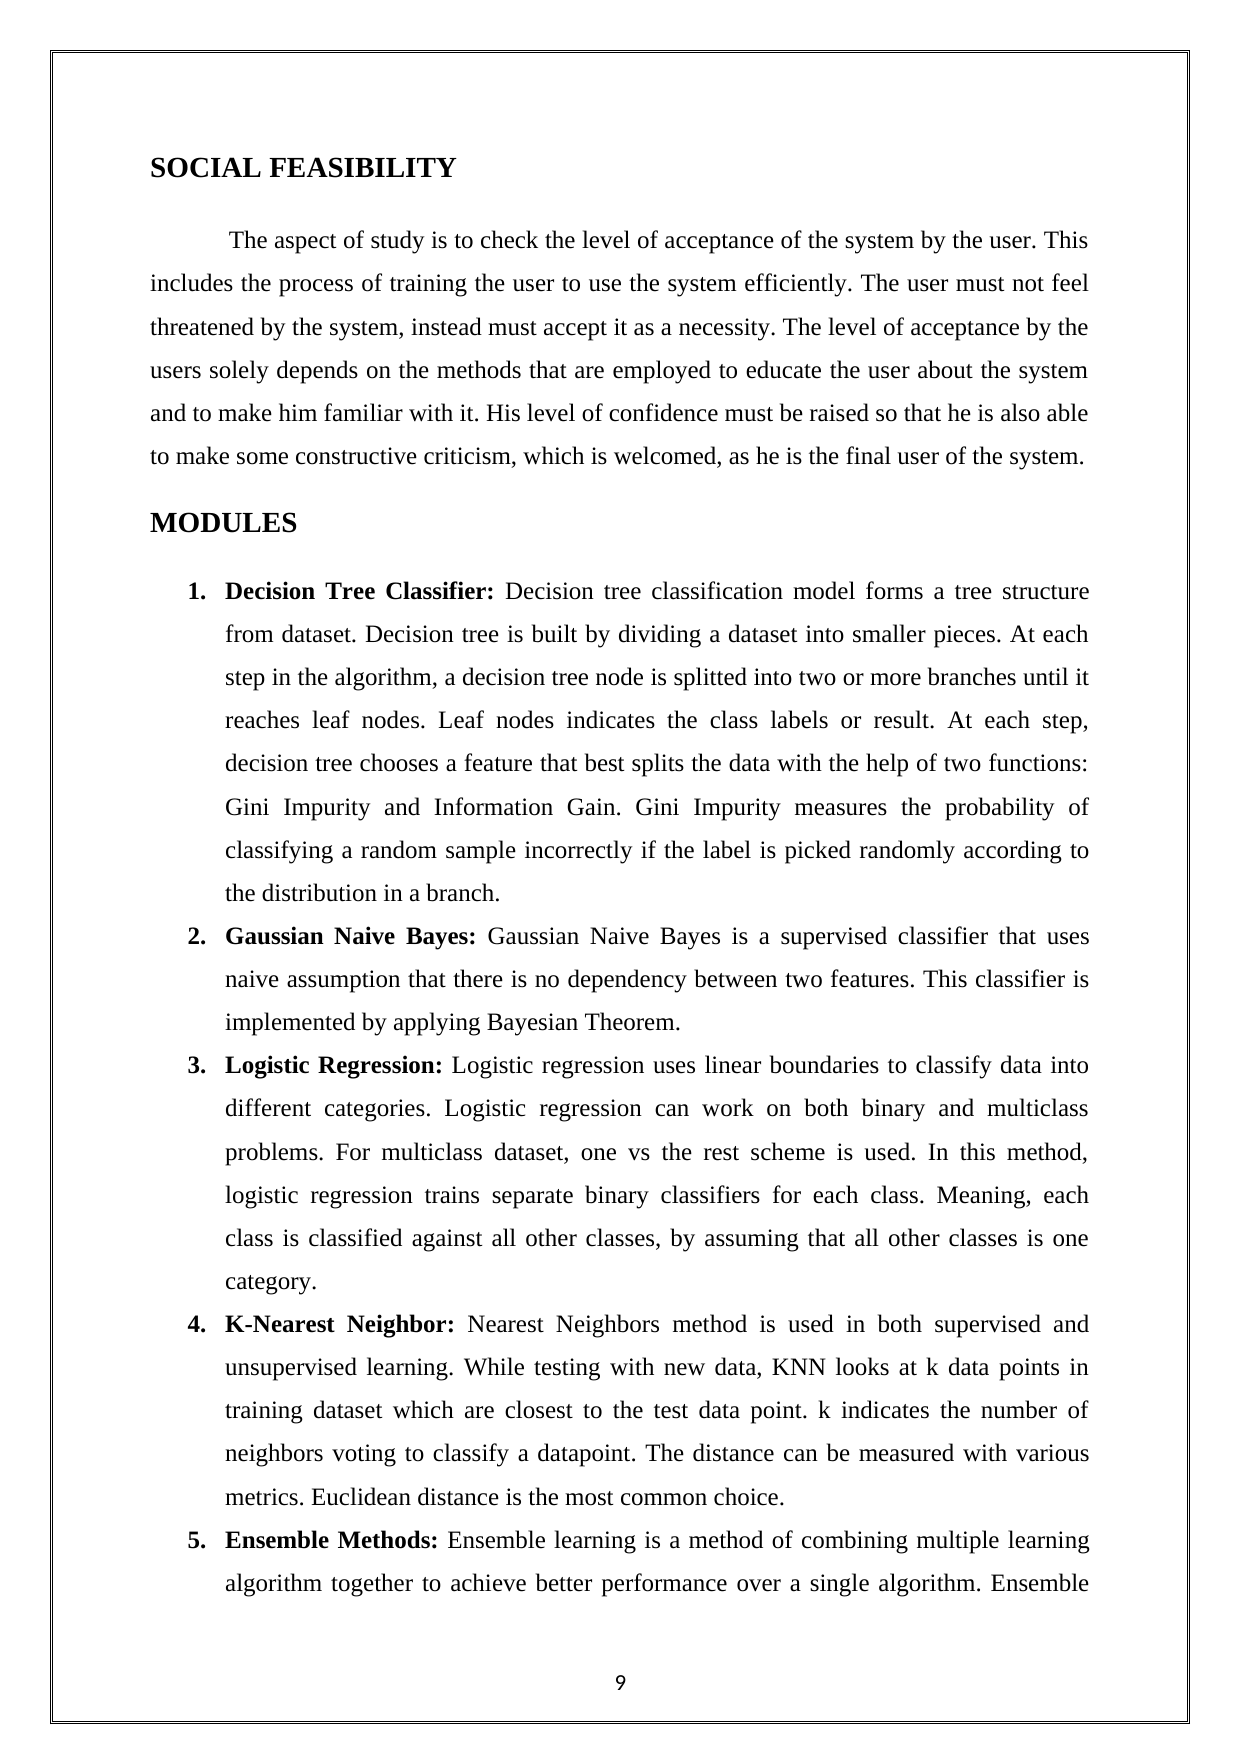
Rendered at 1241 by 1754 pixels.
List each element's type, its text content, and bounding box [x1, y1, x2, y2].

list Logistic Regression: Logistic regression uses linear boundaries to classify data into different categories. Logistic regression can work on both binary and multiclass problems. For multiclass dataset, one vs the rest scheme is used. In this method, logistic regression trains separate binary classifiers for each class. Meaning, each class is classified against all other classes, by assuming that all other classes is one category. [187, 1050, 1090, 1295]
text MODULES [150, 505, 1090, 538]
list Gaussian Naive Bayes: Gaussian Naive Bayes is a supervised classifier that uses naive assumption that there is no dependency between two features. This classifier is implemented by applying Bayesian Theorem. [187, 921, 1090, 1036]
list K-Nearest Neighbor: Nearest Neighbors method is used in both supervised and unsupervised learning. While testing with new data, KNN looks at k data points in training dataset which are closest to the test data point. k indicates the number of neighbors voting to classify a datapoint. The distance can be measured with various metrics. Euclidean distance is the most common choice. [187, 1309, 1090, 1510]
text SOCIAL FEASIBILITY [150, 150, 1090, 183]
list Decision Tree Classifier: Decision tree classification model forms a tree structure from dataset. Decision tree is built by dividing a dataset into smaller pieces. At each step in the algorithm, a decision tree node is splitted into two or more branches until it reaches leaf nodes. Leaf nodes indicates the class labels or result. At each step, decision tree chooses a feature that best splits the data with the help of two functions: Gini Impurity and Information Gain. Gini Impurity measures the probability of classifying a random sample incorrectly if the label is picked randomly according to the distribution in a branch. [187, 576, 1090, 907]
text The aspect of study is to check the level of acceptance of the system by the user. This includes the process of training the user to use the system efficiently. The user must not feel threatened by the system, instead must accept it as a necessity. The level of acceptance by the users solely depends on the methods that are employed to educate the user about the system and to make him familiar with it. His level of confidence must be raised so that he is also able to make some constructive criticism, which is welcomed, as he is the final user of the system. [150, 225, 1090, 470]
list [187, 1525, 1090, 1597]
